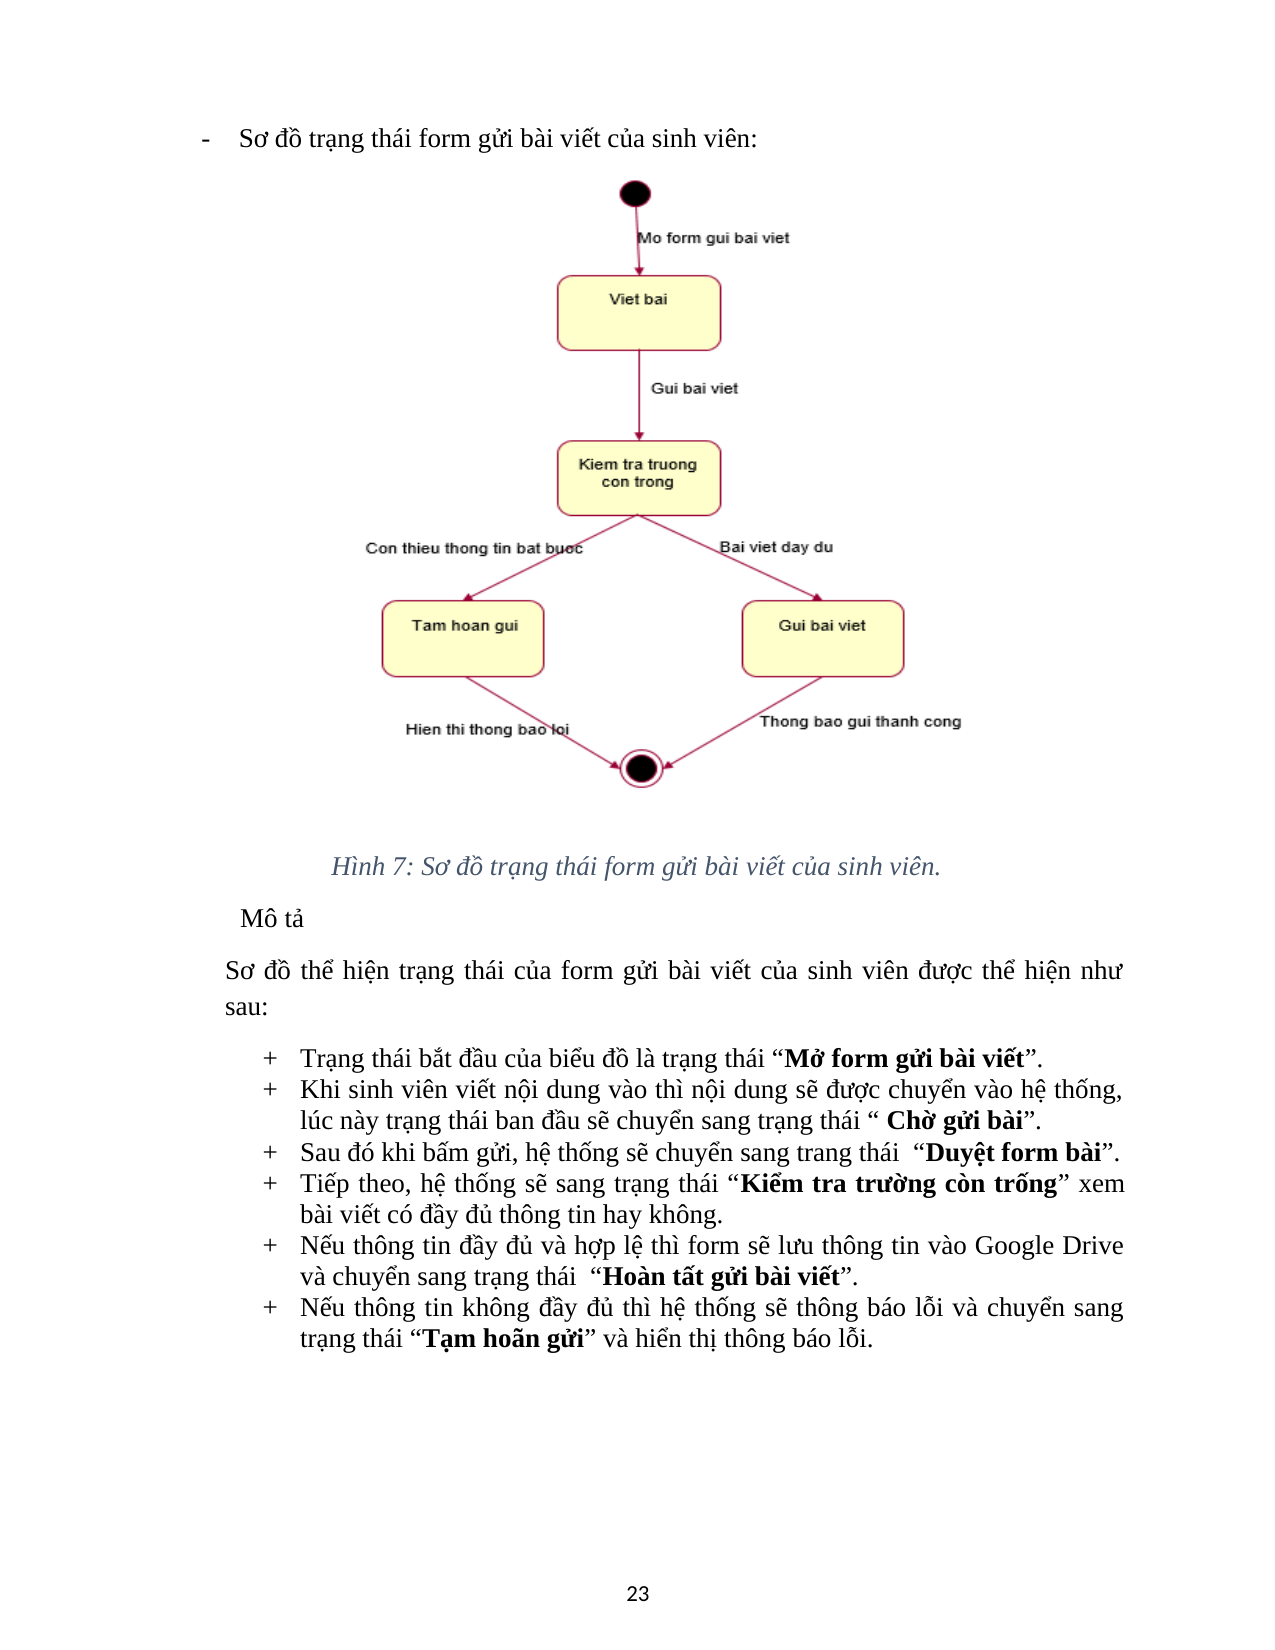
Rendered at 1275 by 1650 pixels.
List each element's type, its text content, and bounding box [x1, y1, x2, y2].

text Sơ đồ thể hiện trạng thái của form gửi bài viết của sinh viên được thể hiện như sau: [225, 954, 1125, 1021]
list Nếu thông tin không đầy đủ thì hệ thống sẽ thông báo lỗi và chuyển sang trạng thái “Tạm hoãn gửi” và hiển thị thông báo lỗi. [262, 1291, 1125, 1354]
list Sau đó khi bấm gửi, hệ thống sẽ chuyển sang trang thái “Duyệt form bài”. [262, 1136, 1125, 1167]
picture [238, 154, 1066, 832]
text Mô tả [240, 902, 1125, 933]
list Nếu thông tin đầy đủ và hợp lệ thì form sẽ lưu thông tin vào Google Drive và chuyển sang trạng thái “Hoàn tất gửi bài viết”. [262, 1229, 1125, 1291]
list Trạng thái bắt đầu của biểu đồ là trạng thái “Mở form gửi bài viết”. [262, 1042, 1125, 1073]
text Hình 7: Sơ đồ trạng thái form gửi bài viết của sinh viên. [150, 850, 1125, 881]
list Khi sinh viên viết nội dung vào thì nội dung sẽ được chuyển vào hệ thống, lúc này trạng thái ban đầu sẽ chuyển sang trạng thái “ Chờ gửi bài”. [262, 1073, 1125, 1136]
list Tiếp theo, hệ thống sẽ sang trạng thái “Kiểm tra trường còn trống” xem bài viết có đầy đủ thông tin hay không. [262, 1167, 1125, 1229]
